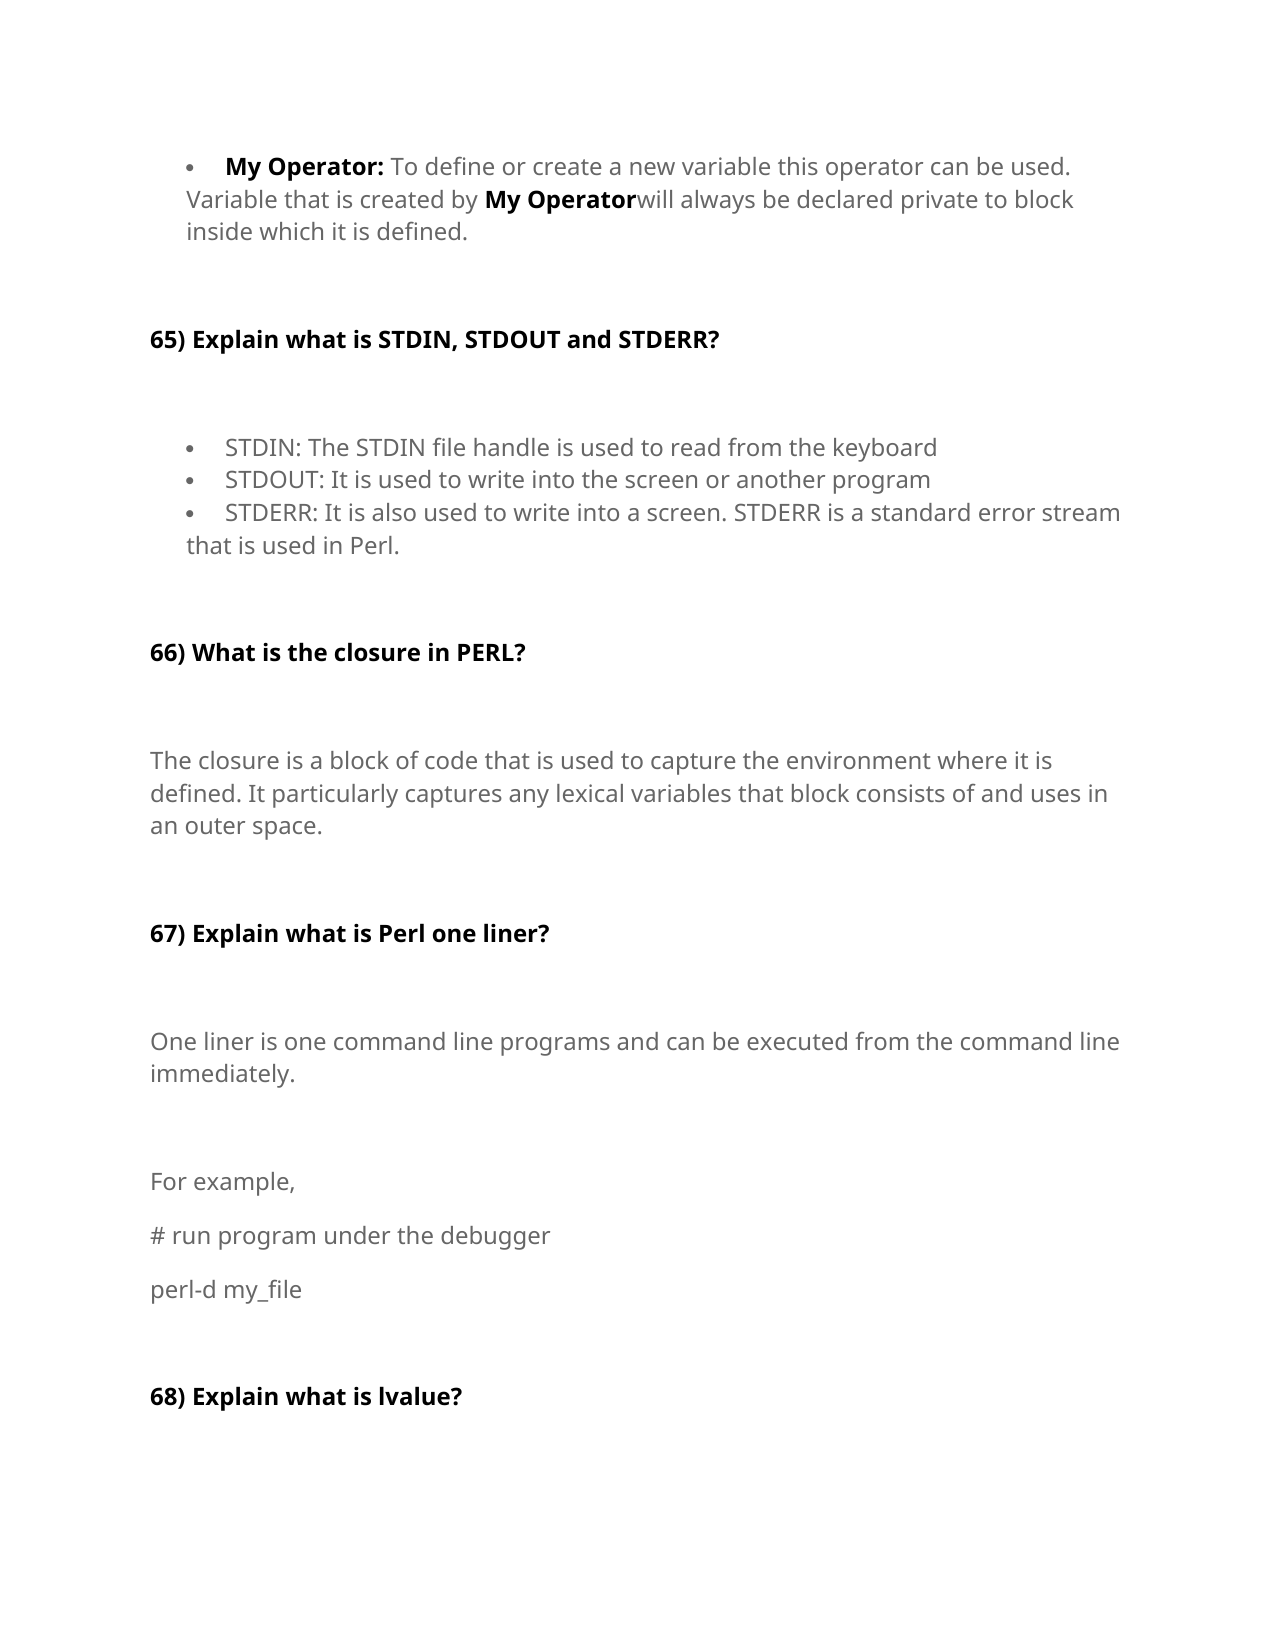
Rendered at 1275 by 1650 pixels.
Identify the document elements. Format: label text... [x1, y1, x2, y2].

text One liner is one command line programs and can be executed from the command line immediately. [150, 1024, 1125, 1090]
text For example, [150, 1165, 1125, 1197]
text 68) Explain what is lvalue? [150, 1380, 1125, 1413]
text 65) Explain what is STDIN, STDOUT and STDERR? [150, 323, 1125, 356]
text # run program under the debugger [150, 1219, 1125, 1251]
text 66) What is the closure in PERL? [150, 636, 1125, 669]
text The closure is a block of code that is used to capture the environment where it is defined. It particularly captures any lexical variables that block consists of and uses in an outer space. [150, 744, 1125, 842]
list My Operator: To define or create a new variable this operator can be used. Variable that is created by My Operatorwill always be declared private to block inside which it is defined. [186, 150, 1125, 248]
list STDERR: It is also used to write into a screen. STDERR is a standard error stream that is used in Perl. [186, 496, 1125, 561]
text 67) Explain what is Perl one liner? [150, 917, 1125, 949]
list STDIN: The STDIN file handle is used to read from the keyboard [186, 431, 1125, 463]
text perl-d my_file [150, 1272, 1125, 1305]
list STDOUT: It is used to write into the screen or another program [186, 463, 1125, 496]
